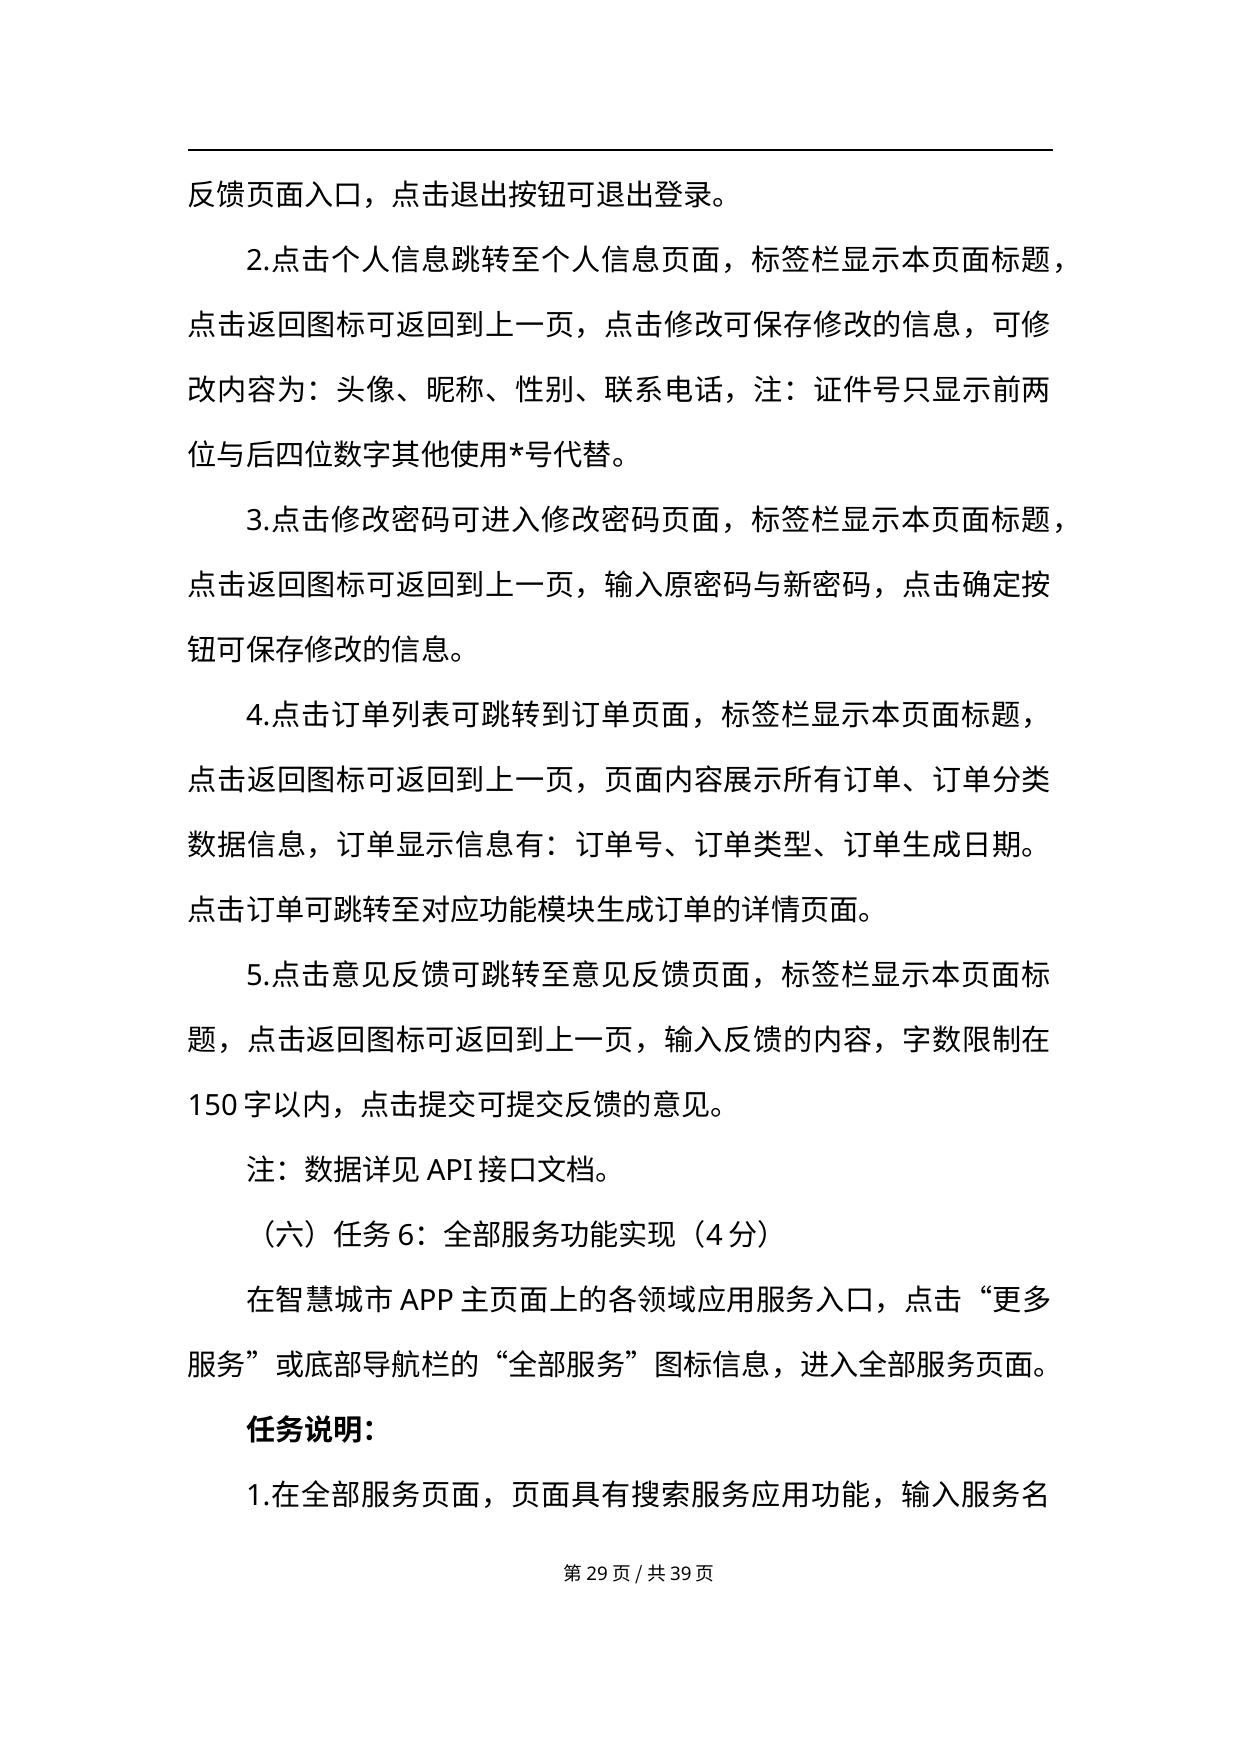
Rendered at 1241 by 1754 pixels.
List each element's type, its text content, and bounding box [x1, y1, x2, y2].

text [187, 1460, 1053, 1525]
text 在智慧城市APP主页面上的各领域应用服务入口，点击“更多服务”或底部导航栏的“全部服务”图标信息，进入全部服务页面。 [187, 1265, 1053, 1395]
text 4.点击订单列表可跳转到订单页面，标签栏显示本页面标题，点击返回图标可返回到上一页，页面内容展示所有订单、订单分类数据信息，订单显示信息有：订单号、订单类型、订单生成日期。点击订单可跳转至对应功能模块生成订单的详情页面。 [187, 680, 1053, 940]
text 注：数据详见API接口文档。 [187, 1135, 1053, 1200]
text 任务说明： [187, 1395, 1053, 1460]
text 5.点击意见反馈可跳转至意见反馈页面，标签栏显示本页面标题，点击返回图标可返回到上一页，输入反馈的内容，字数限制在150字以内，点击提交可提交反馈的意见。 [187, 940, 1053, 1135]
text 2.点击个人信息跳转至个人信息页面，标签栏显示本页面标题，点击返回图标可返回到上一页，点击修改可保存修改的信息，可修改内容为：头像、昵称、性别、联系电话，注：证件号只显示前两位与后四位数字其他使用*号代替。 [187, 225, 1053, 485]
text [187, 160, 1053, 225]
subtitle （六）任务6：全部服务功能实现（4分） [187, 1200, 1053, 1265]
text 3.点击修改密码可进入修改密码页面，标签栏显示本页面标题，点击返回图标可返回到上一页，输入原密码与新密码，点击确定按钮可保存修改的信息。 [187, 485, 1053, 680]
